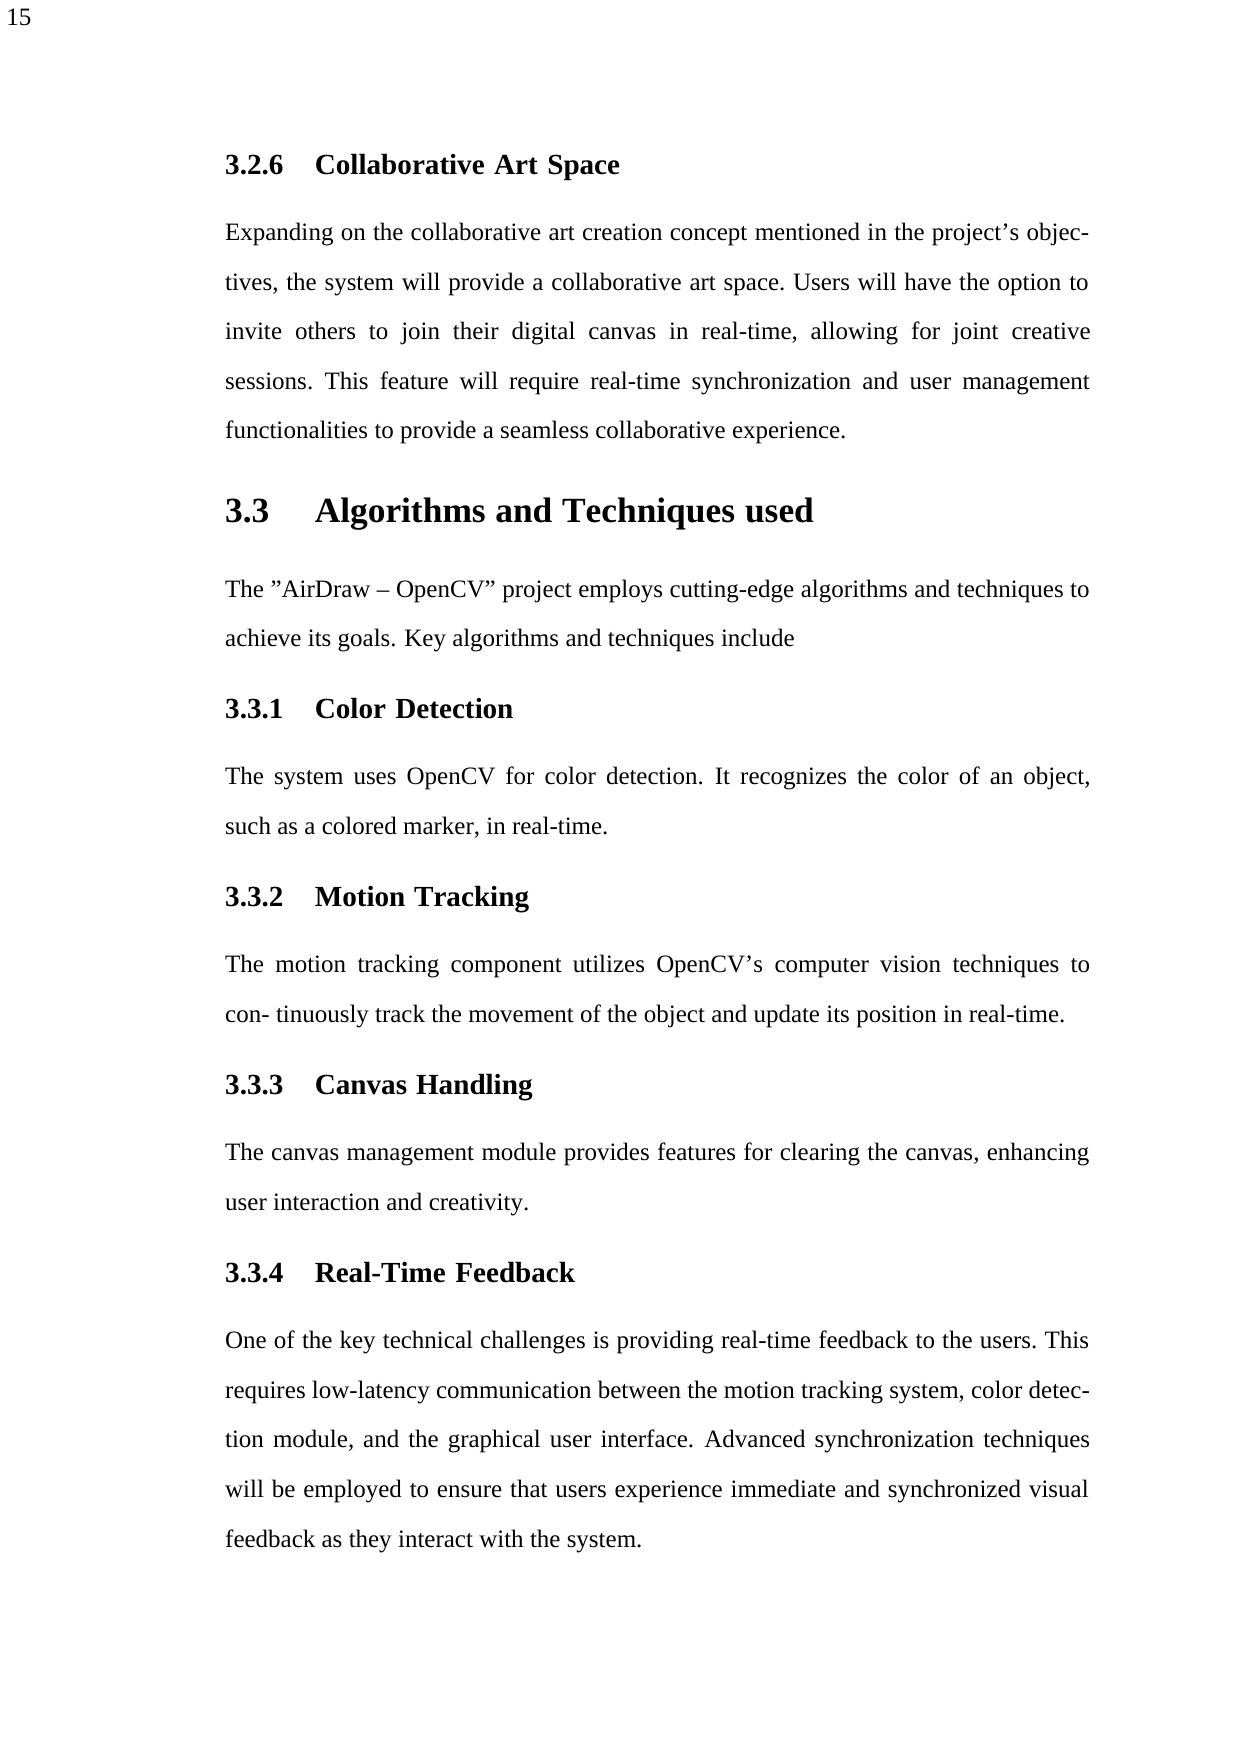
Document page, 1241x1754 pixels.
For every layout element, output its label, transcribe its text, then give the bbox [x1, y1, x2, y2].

subtitle Color Detection [225, 692, 1126, 725]
subtitle Algorithms and Techniques used [225, 489, 1126, 530]
text The canvas management module provides features for clearing the canvas, enhancing user interaction and creativity. [225, 1137, 1090, 1216]
text One of the key technical challenges is providing real-time feedback to the users. This requires low-latency communication between the motion tracking system, color detec- tion module, and the graphical user interface. Advanced synchronization techniques will be employed to ensure that users experience immediate and synchronized visual feedback as they interact with the system. [225, 1325, 1090, 1552]
subtitle Collaborative Art Space [225, 147, 1126, 181]
text The system uses OpenCV for color detection. It recognizes the color of an object, such as a colored marker, in real-time. [225, 761, 1090, 840]
subtitle Canvas Handling [225, 1067, 1126, 1101]
text Expanding on the collaborative art creation concept mentioned in the project’s objec- tives, the system will provide a collaborative art space. Users will have the option to invite others to join their digital canvas in real-time, allowing for joint creative sessions. This feature will require real-time synchronization and user management functionalities to provide a seamless collaborative experience. [225, 217, 1090, 444]
subtitle Real-Time Feedback [225, 1255, 1126, 1289]
text The ”AirDraw – OpenCV” project employs cutting-edge algorithms and techniques to achieve its goals. Key algorithms and techniques include [225, 574, 1090, 652]
text The motion tracking component utilizes OpenCV’s computer vision techniques to con- tinuously track the movement of the object and update its position in real-time. [225, 949, 1090, 1028]
subtitle Motion Tracking [225, 879, 1126, 913]
